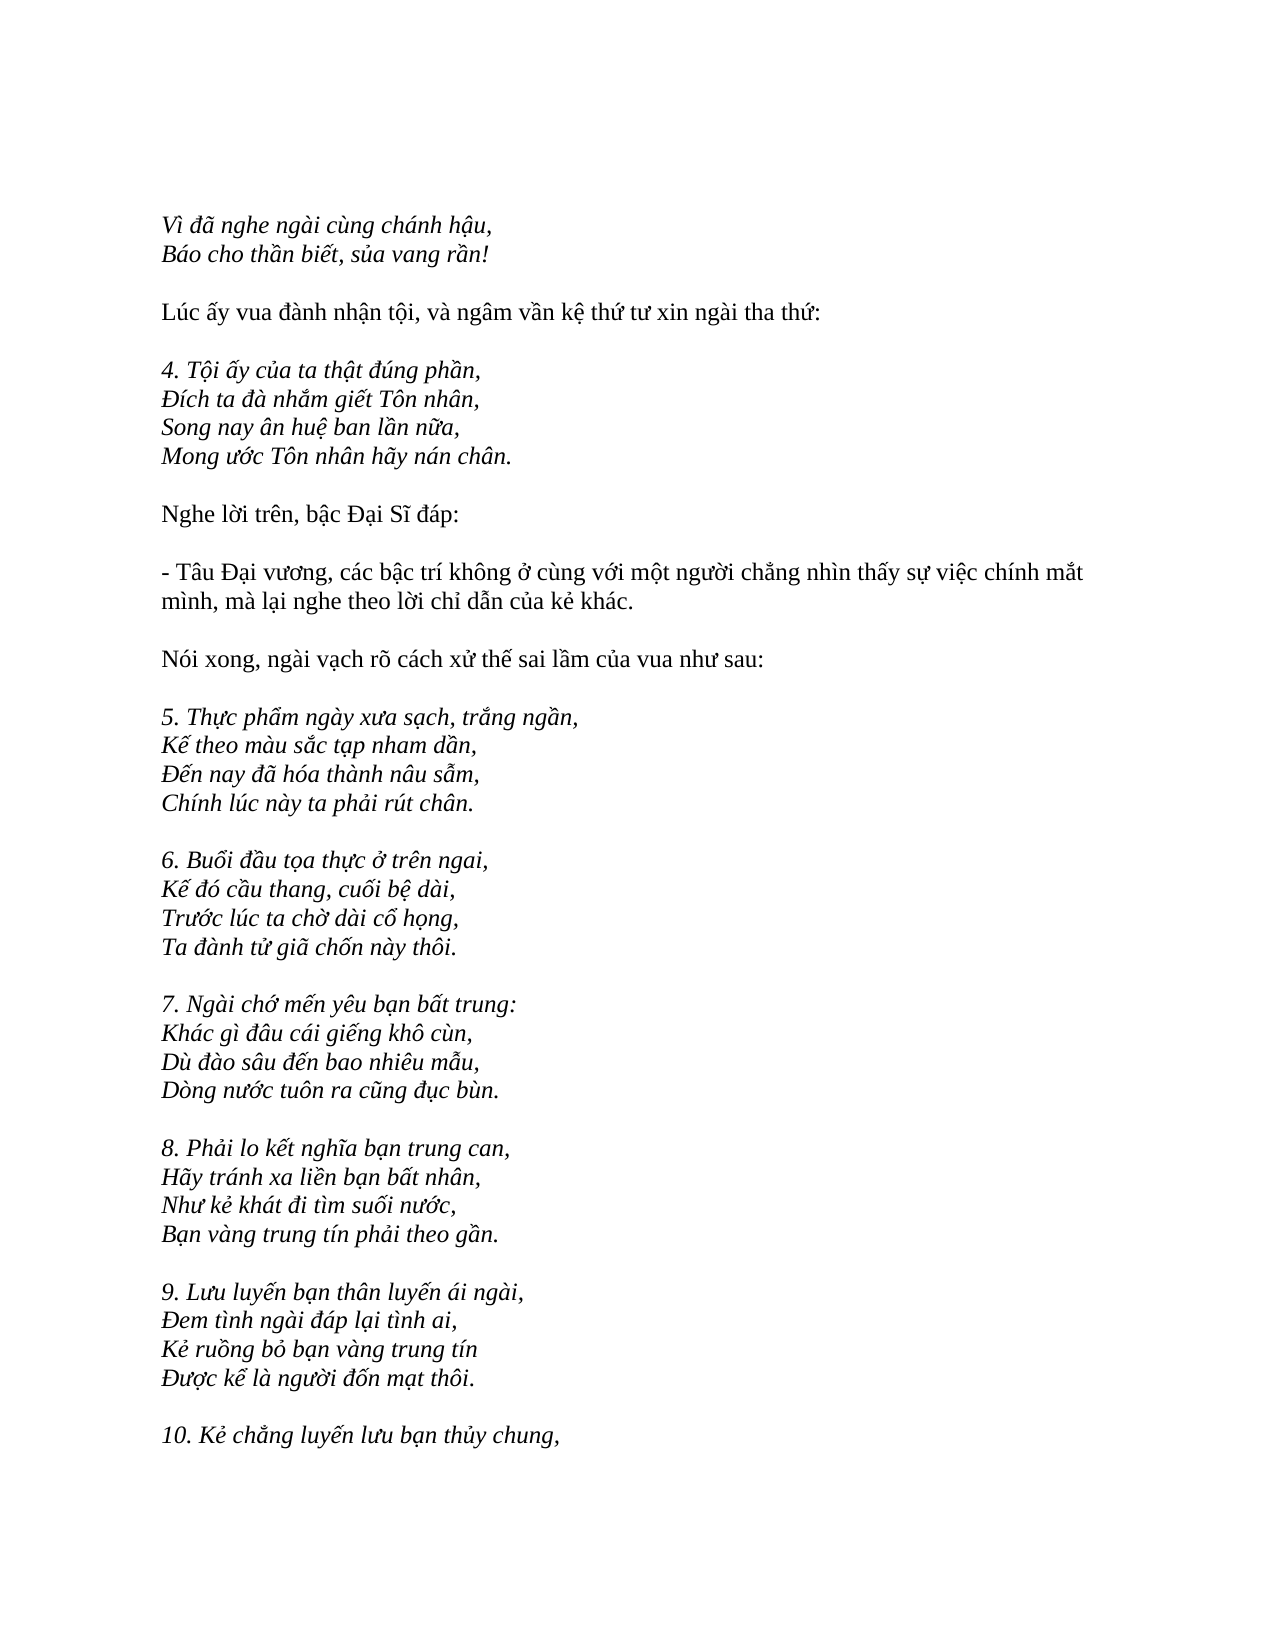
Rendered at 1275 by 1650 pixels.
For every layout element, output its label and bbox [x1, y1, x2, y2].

table_header [130, 150, 1145, 1480]
